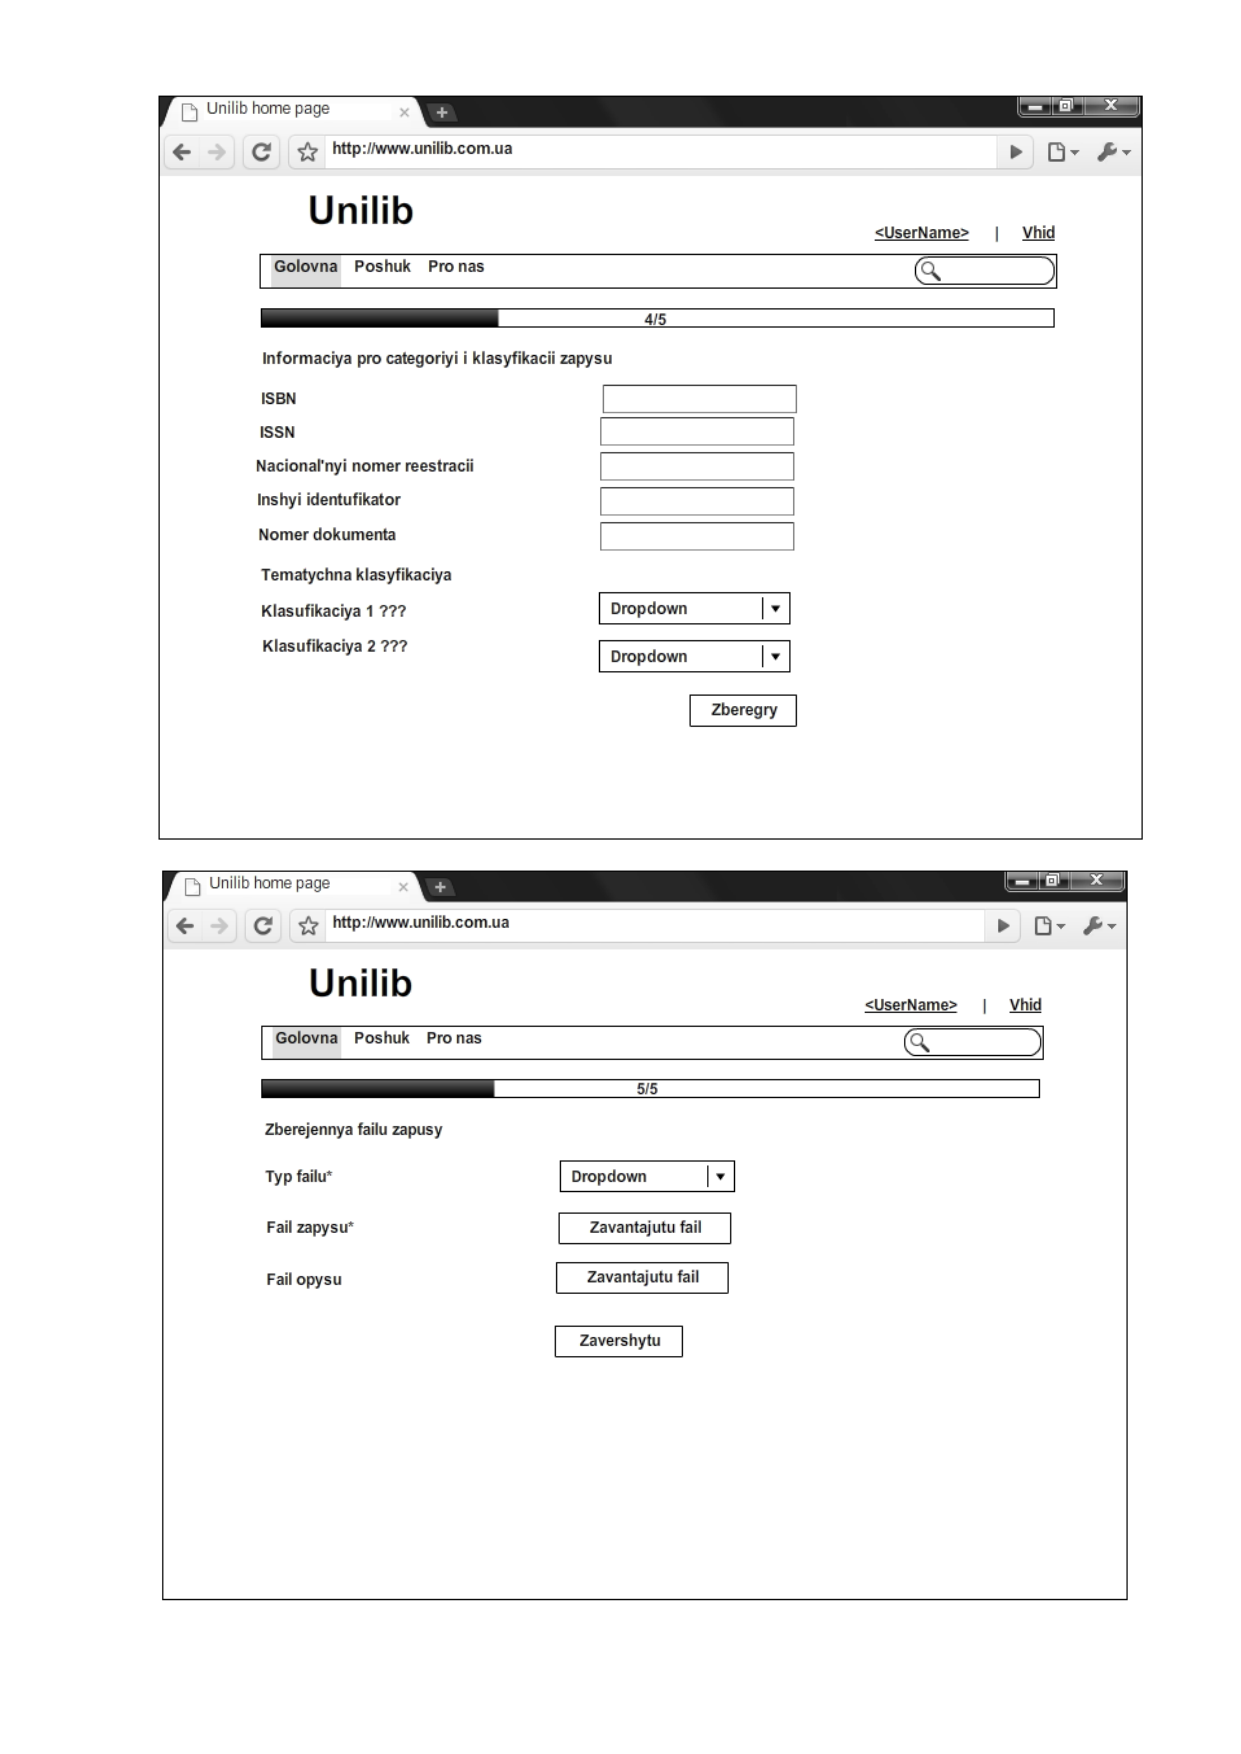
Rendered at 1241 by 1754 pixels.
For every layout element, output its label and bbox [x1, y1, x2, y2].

picture [147, 88, 1152, 845]
picture [147, 858, 1152, 1627]
